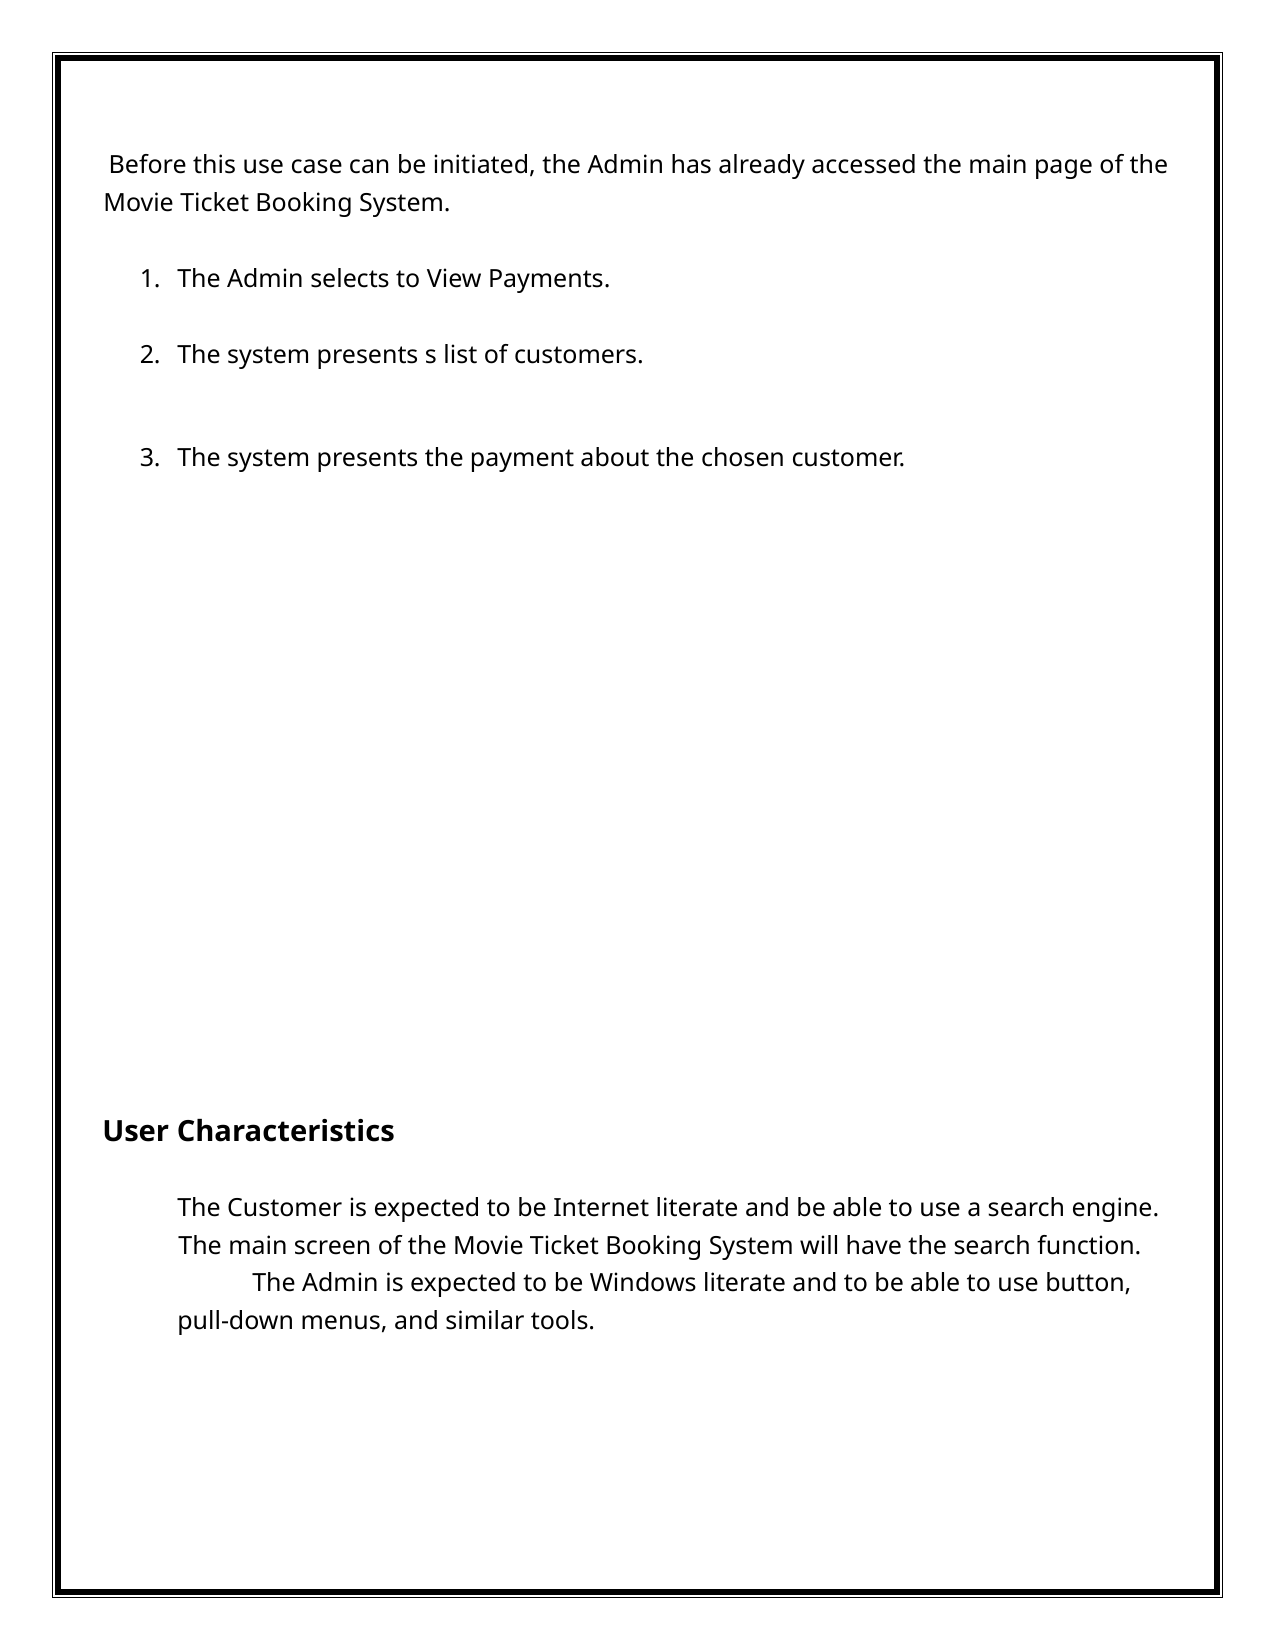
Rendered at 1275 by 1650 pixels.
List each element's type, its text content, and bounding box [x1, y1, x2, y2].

subtitle User Characteristics [102, 1110, 1175, 1150]
list The system presents the payment about the chosen customer. [139, 422, 1175, 479]
text Before this use case can be initiated, the Admin has already accessed the main page of the Movie Ticket Booking System. [102, 147, 1175, 219]
list The Admin selects to View Payments. [139, 261, 1175, 295]
text The Admin is expected to be Windows literate and to be able to use button, pull-down menus, and similar tools. [177, 1265, 1175, 1337]
list The system presents s list of customers. [139, 337, 1175, 371]
text The Customer is expected to be Internet literate and be able to use a search engine. The main screen of the Movie Ticket Booking System will have the search function. [177, 1190, 1175, 1261]
